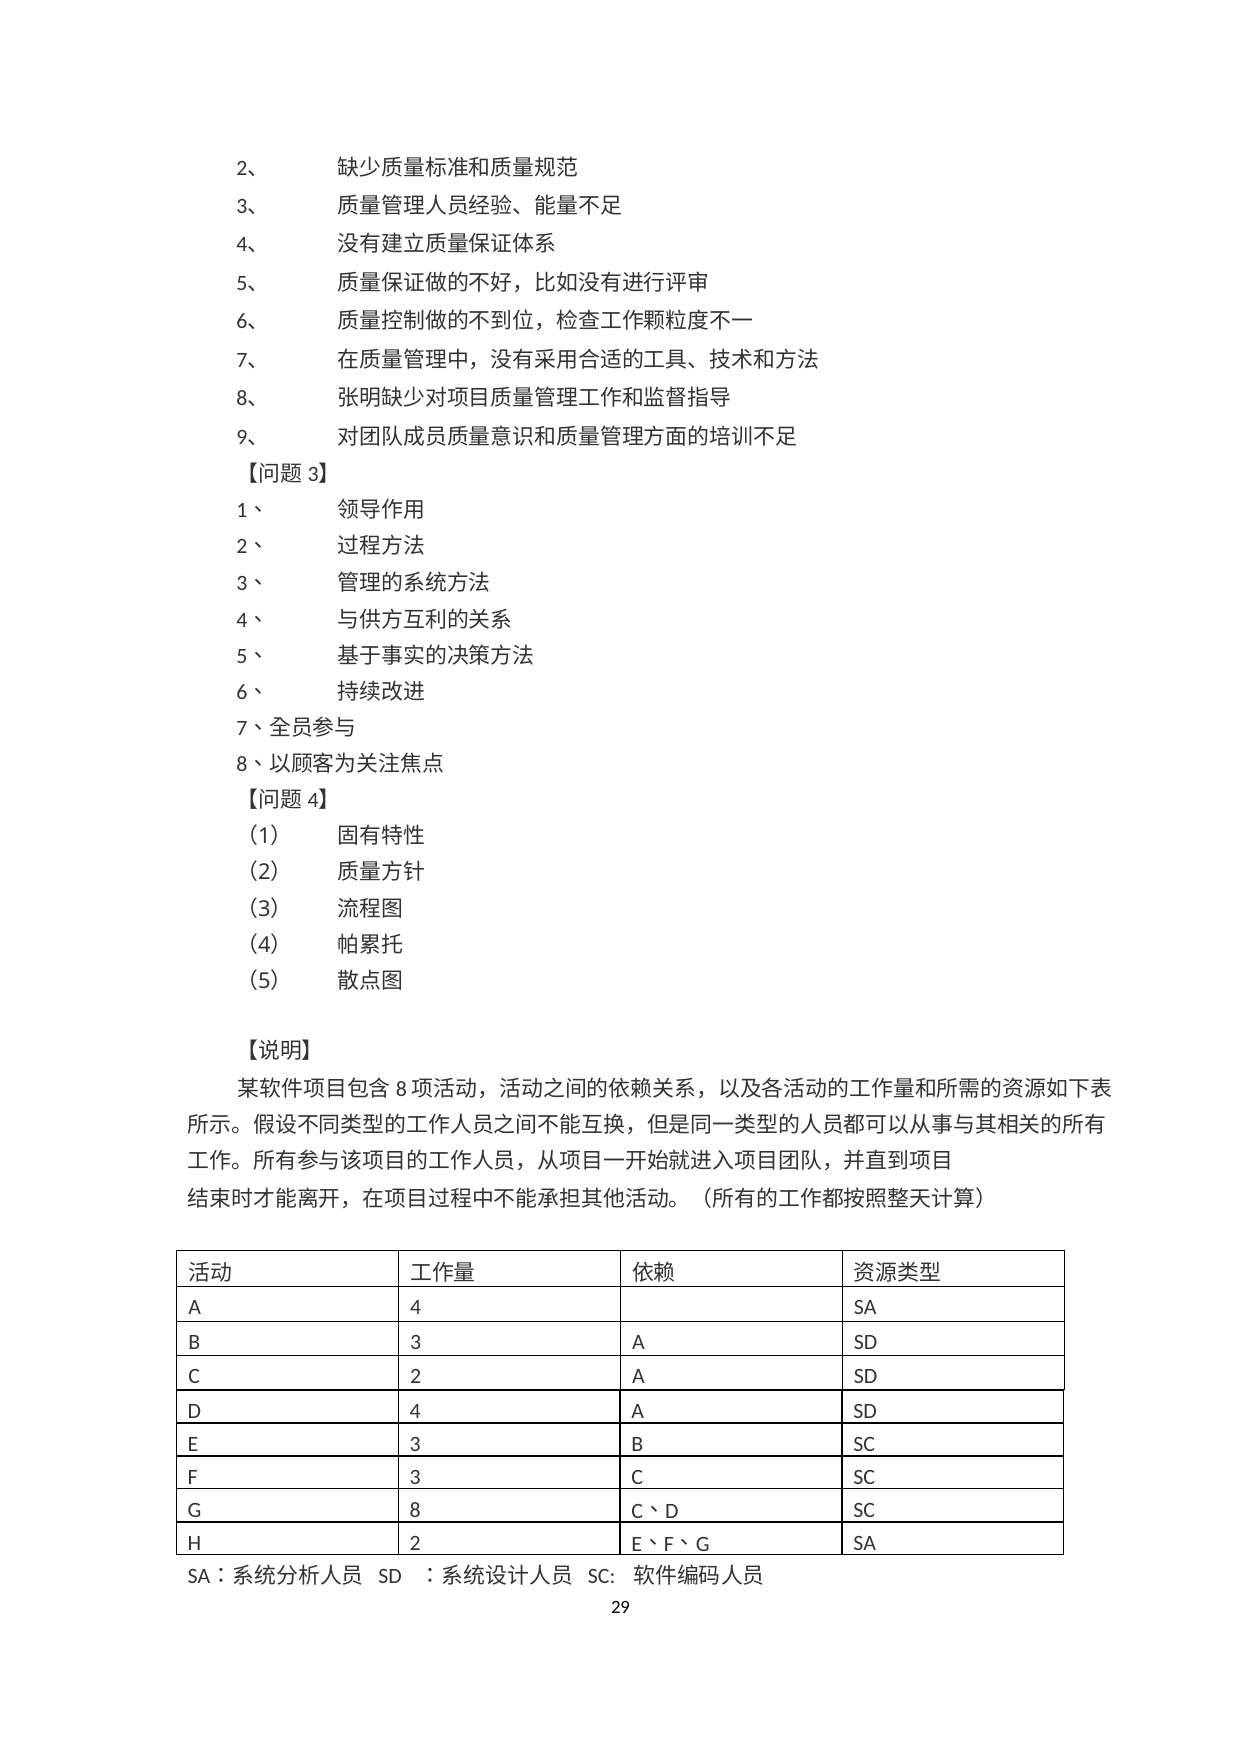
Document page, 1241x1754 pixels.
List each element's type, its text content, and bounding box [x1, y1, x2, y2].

text 【问题 4】 [236, 784, 1112, 814]
list 质量保证做的不好，比如没有进行评审 [236, 265, 1112, 297]
table_header 活动 [177, 1251, 398, 1286]
table_cell 2 [399, 1356, 620, 1389]
table_cell A [177, 1287, 398, 1321]
list 张明缺少对项目质量管理工作和监督指导 [236, 380, 1112, 412]
list 质量管理人员经验、能量不足 [236, 188, 1112, 220]
table_cell 4 [399, 1287, 620, 1321]
list 管理的系统方法 [236, 567, 1112, 597]
list 对团队成员质量意识和质量管理方面的培训不足 [236, 419, 1112, 451]
list 基于事实的决策方法 [236, 640, 1112, 670]
text 【问题 3】 [236, 458, 1112, 488]
list 固有特性 [236, 820, 1112, 850]
table_cell [621, 1287, 842, 1321]
table_cell 3 [399, 1322, 620, 1355]
table_header 资源类型 [843, 1251, 1064, 1286]
table_cell A [621, 1356, 842, 1389]
list 帕累托 [236, 929, 1112, 958]
list 领导作用 [236, 494, 1112, 524]
table_cell A [621, 1322, 842, 1355]
table_cell B [177, 1322, 398, 1355]
list 质量控制做的不到位，检查工作颗粒度不一 [236, 303, 1112, 335]
list 质量方针 [236, 856, 1112, 886]
text 8、以顾客为关注焦点 [236, 748, 1112, 778]
subtitle 【说明】 [236, 1035, 1112, 1065]
list 缺少质量标准和质量规范 [236, 150, 1112, 182]
table_header 工作量 [399, 1251, 620, 1286]
table_cell C [177, 1356, 398, 1389]
list 与供方互利的关系 [236, 604, 1112, 634]
text 结束时才能离开，在项目过程中不能承担其他活动。（所有的工作都按照整天计算） [187, 1181, 1112, 1213]
list 持续改进 [236, 676, 1112, 706]
table_cell SD [843, 1356, 1064, 1389]
list 流程图 [236, 892, 1112, 922]
table_cell SA [843, 1287, 1064, 1321]
text 某软件项目包含 8 项活动，活动之间的依赖关系，以及各活动的工作量和所需的资源如下表所示。假设不同类型的工作人员之间不能互换，但是同一类型的人员都可以从事与其相关的所有工作。所有参与该项目的工作人员，从项目一开始就进入项目团队，并直到项目 [187, 1071, 1112, 1174]
list 过程方法 [236, 530, 1112, 560]
subtitle 7、全员参与 [236, 712, 1112, 742]
table_cell SD [843, 1322, 1064, 1355]
list 散点图 [236, 965, 1112, 994]
list 在质量管理中，没有采用合适的工具、技术和方法 [236, 342, 1112, 373]
list 没有建立质量保证体系 [236, 226, 1112, 258]
table_header 依赖 [621, 1251, 842, 1286]
